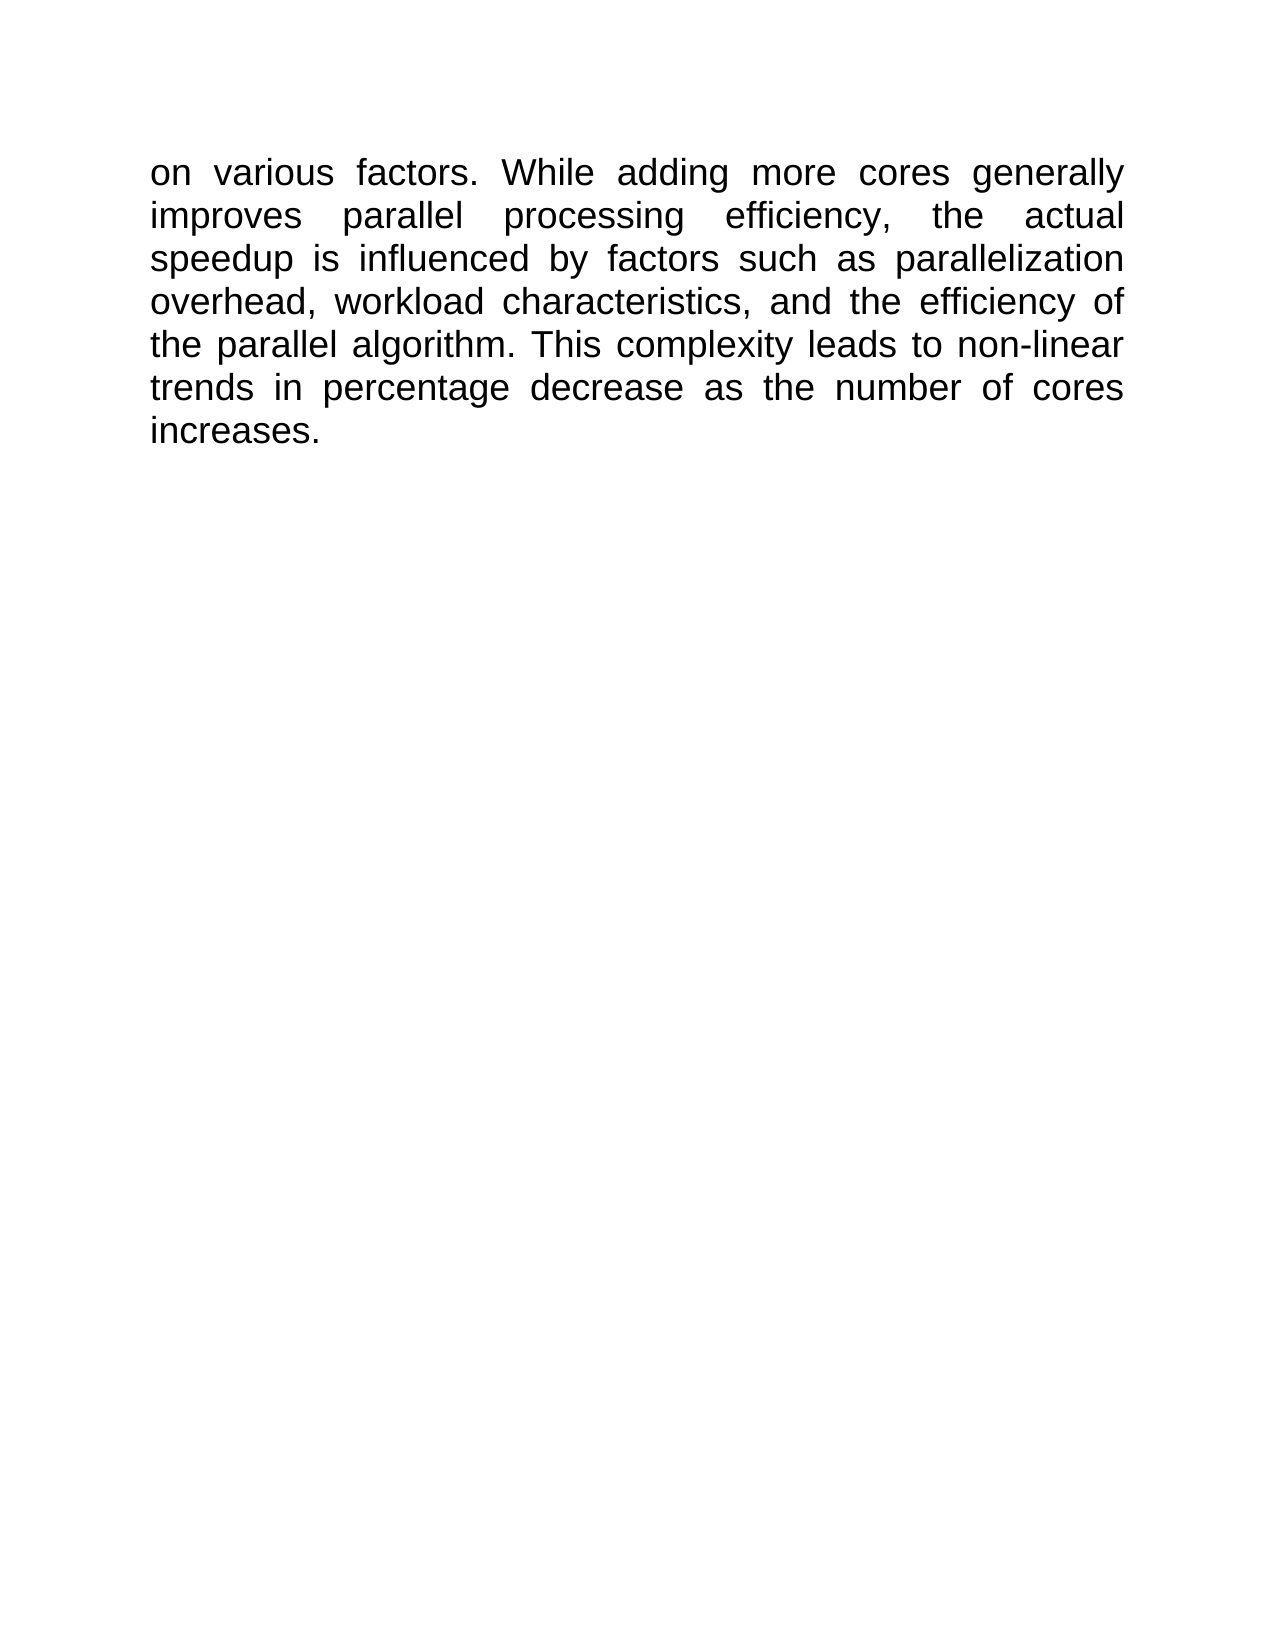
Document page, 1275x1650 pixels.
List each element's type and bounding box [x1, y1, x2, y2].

text [150, 150, 1125, 452]
